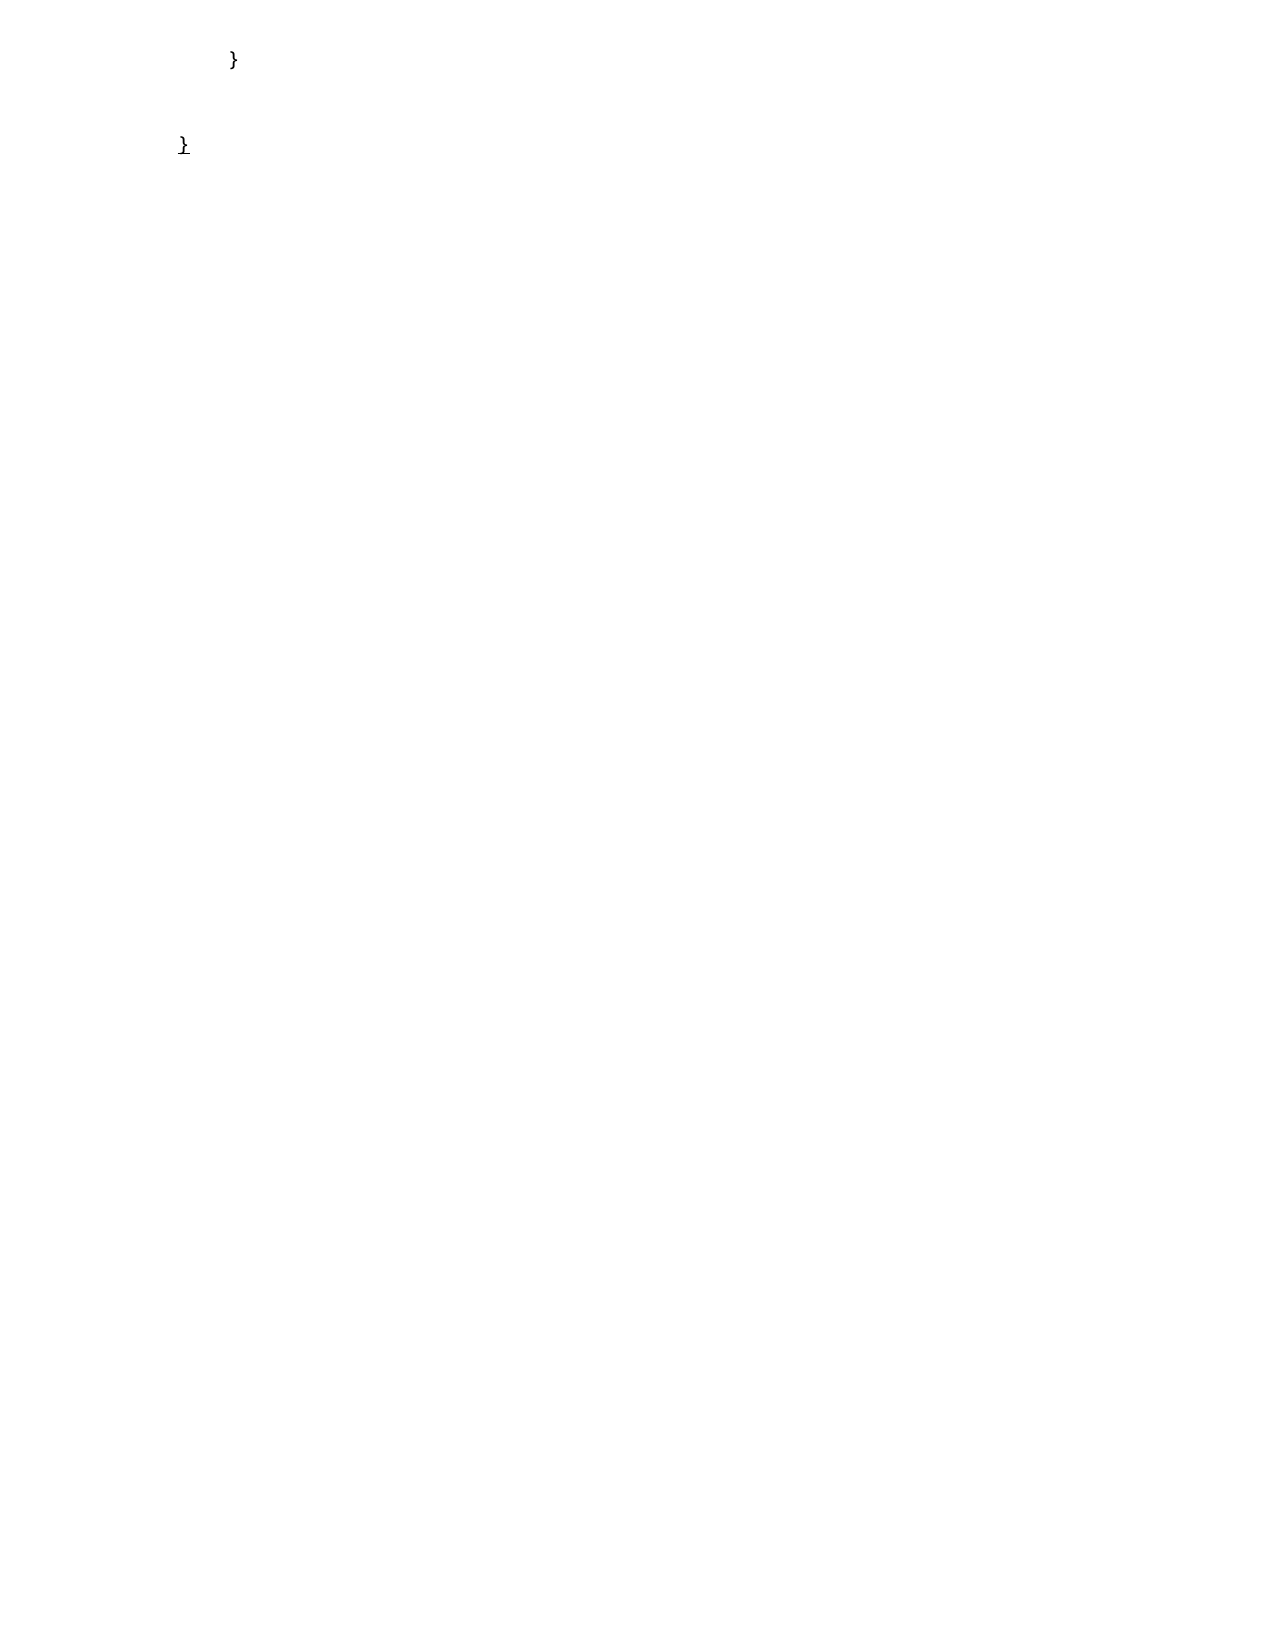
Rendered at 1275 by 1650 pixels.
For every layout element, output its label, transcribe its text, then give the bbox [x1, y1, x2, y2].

text } [177, 129, 1098, 157]
text } [177, 44, 1098, 73]
